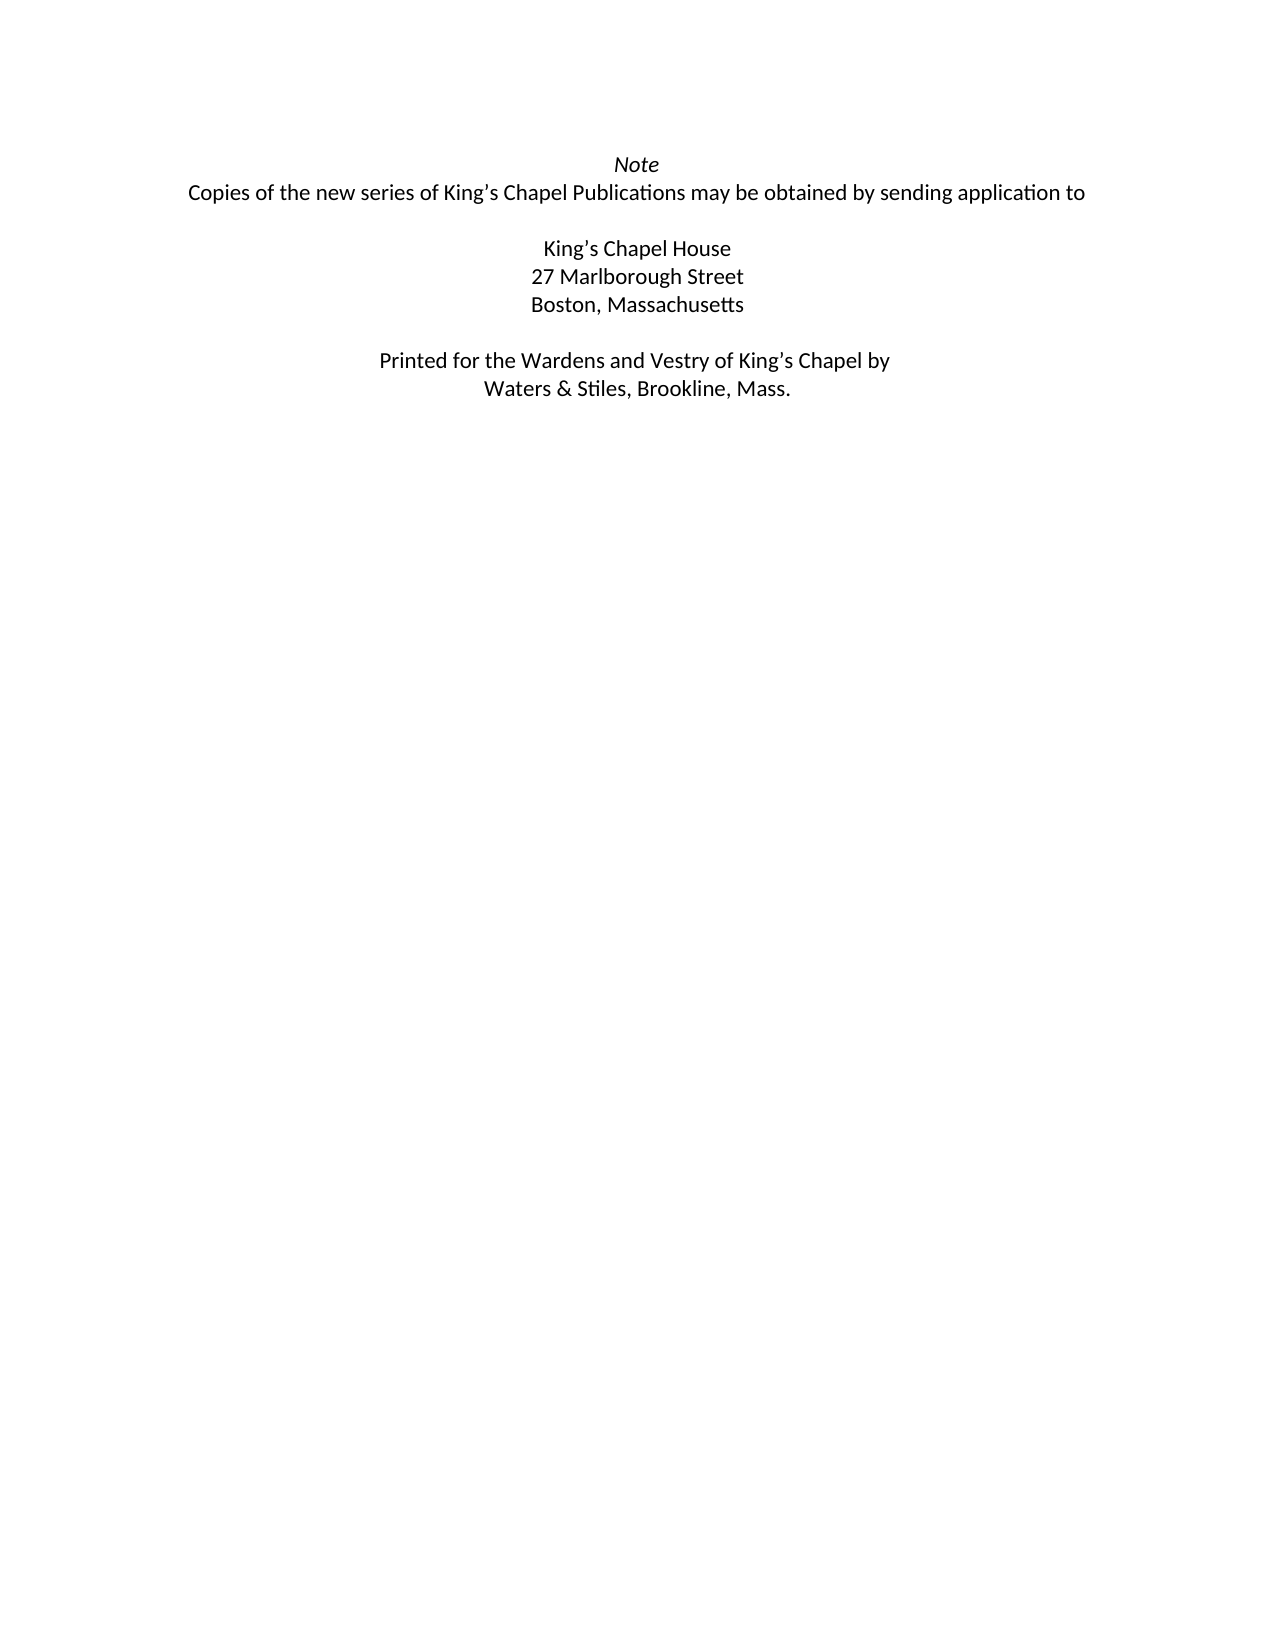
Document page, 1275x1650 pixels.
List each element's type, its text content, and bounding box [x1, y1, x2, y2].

text King’s Chapel House 27 Marlborough Street Boston, Massachusetts [150, 234, 1125, 318]
text Note [150, 150, 1125, 178]
text Printed for the Wardens and Vestry of King’s Chapel by Waters & Stiles, Brookline, Mass. [150, 346, 1125, 402]
text Copies of the new series of King’s Chapel Publications may be obtained by sending application to [150, 178, 1125, 206]
